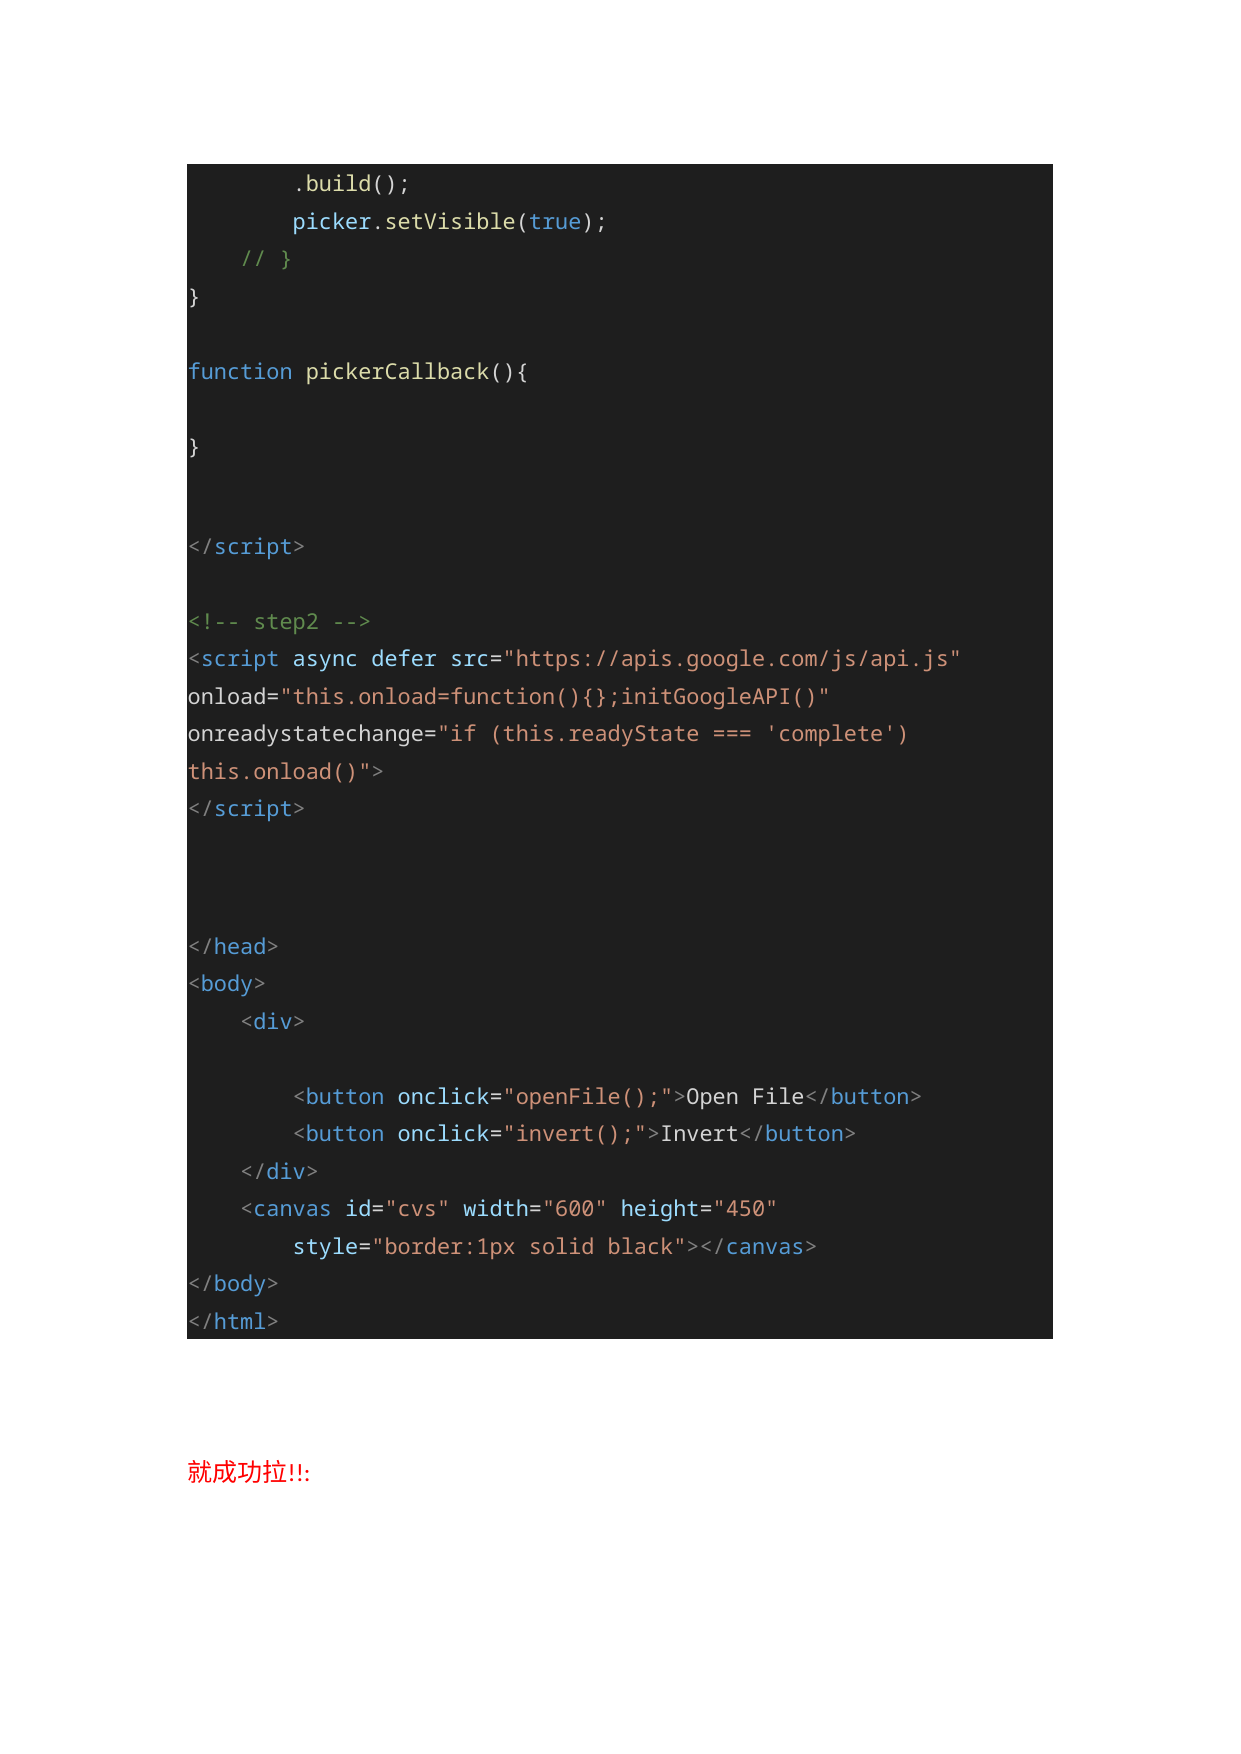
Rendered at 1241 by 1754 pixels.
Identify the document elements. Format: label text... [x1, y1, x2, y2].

text <body> [187, 964, 1053, 1002]
text </script> [187, 527, 1053, 564]
text </div> [187, 1152, 1053, 1189]
text </body> [187, 1264, 1053, 1302]
text <div> [187, 1002, 1053, 1039]
text .build(); [187, 164, 1053, 202]
text <script async defer src="https://apis.google.com/js/api.js" [187, 639, 1053, 677]
text </html> [187, 1302, 1053, 1339]
text 就成功拉!!: [187, 1452, 1053, 1489]
text <!-- step2 --> [187, 602, 1053, 639]
text <canvas id="cvs" width="600" height="450" [187, 1189, 1053, 1227]
text function pickerCallback(){ [187, 352, 1053, 389]
text </script> [187, 789, 1053, 827]
text } [187, 277, 1053, 314]
text picker.setVisible(true); [187, 202, 1053, 239]
text <button onclick="openFile();">Open File</button> [187, 1077, 1053, 1114]
text style="border:1px solid black"></canvas> [187, 1227, 1053, 1264]
text // } [187, 239, 1053, 277]
text </head> [187, 927, 1053, 964]
text <button onclick="invert();">Invert</button> [187, 1114, 1053, 1152]
text } [187, 427, 1053, 464]
text onload="this.onload=function(){};initGoogleAPI()" [187, 677, 1053, 714]
text onreadystatechange="if (this.readyState === 'complete') this.onload()"> [187, 714, 1053, 789]
